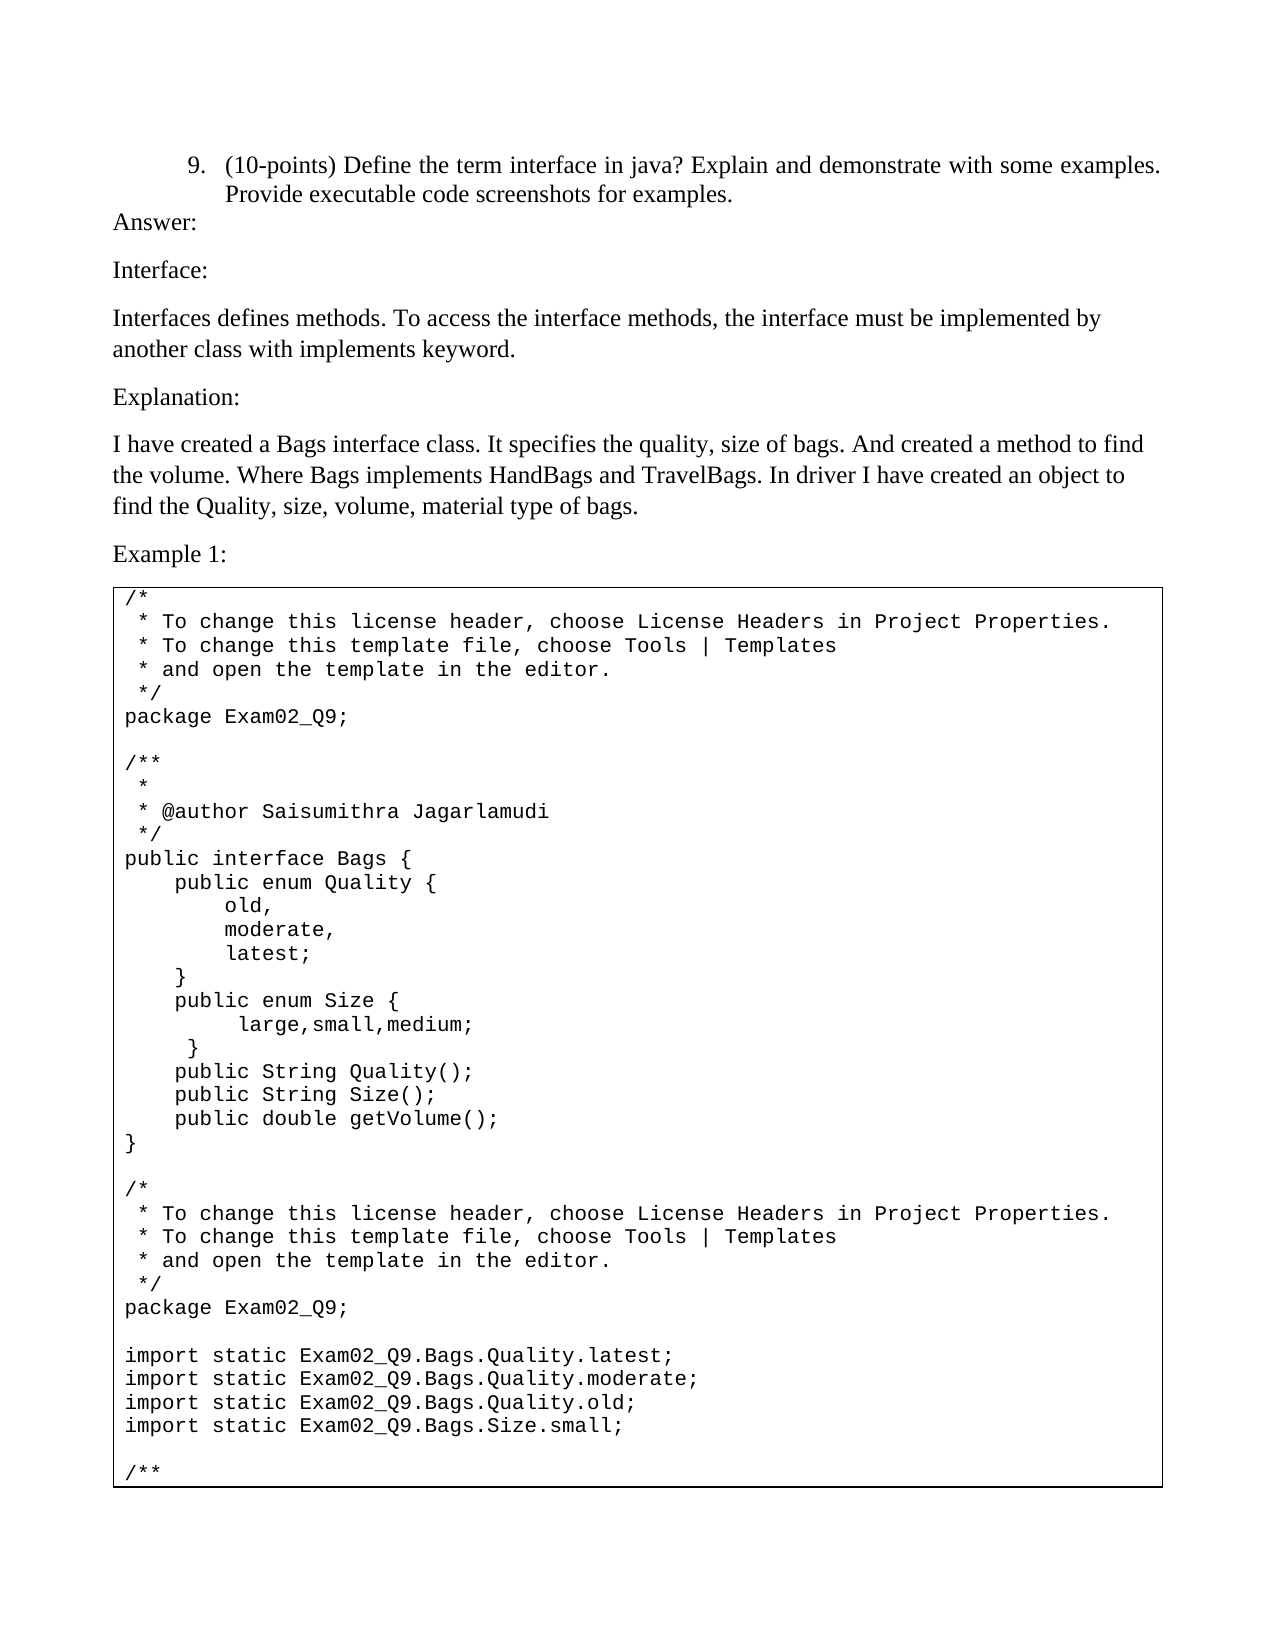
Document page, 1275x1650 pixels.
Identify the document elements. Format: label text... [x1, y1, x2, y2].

text Explanation: [112, 382, 1162, 410]
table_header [114, 588, 1162, 1486]
text Example 1: [112, 539, 1162, 568]
text Interface: [112, 255, 1162, 284]
text I have created a Bags interface class. It specifies the quality, size of bags. And created a method to find the volume. Where Bags implements HandBags and TravelBags. In driver I have created an object to find the Quality, size, volume, material type of bags. [112, 429, 1162, 520]
list (10-points) Define the term interface in java? Explain and demonstrate with some examples. Provide executable code screenshots for examples. [187, 150, 1162, 207]
text Answer: [112, 207, 1162, 236]
text Interfaces defines methods. To access the interface methods, the interface must be implemented by another class with implements keyword. [112, 303, 1162, 363]
